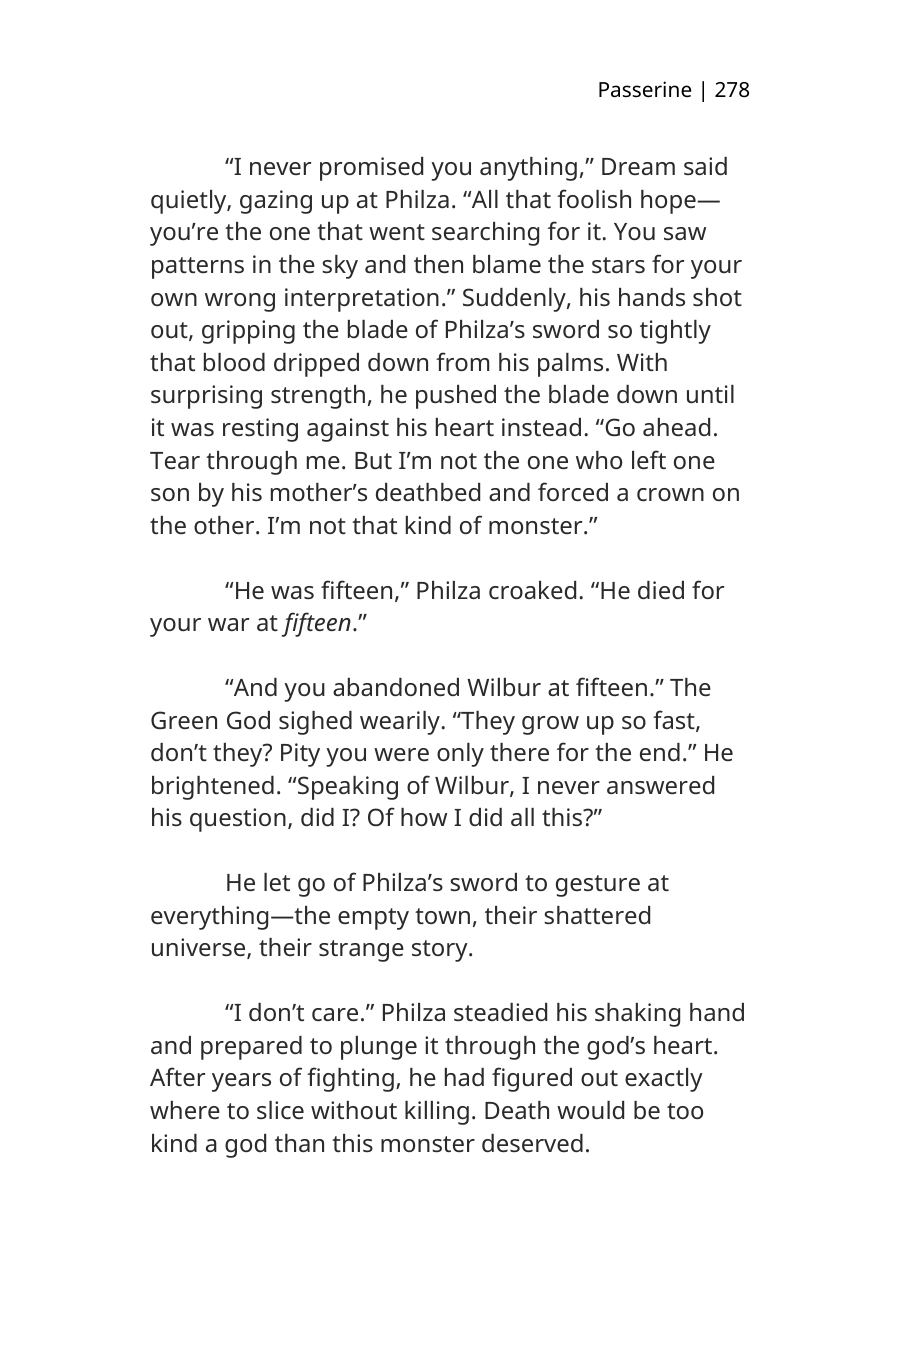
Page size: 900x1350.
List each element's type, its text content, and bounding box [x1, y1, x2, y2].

text “He was fifteen,” Philza croaked. “He died for your war at fifteen.” [150, 573, 750, 639]
text “I never promised you anything,” Dream said quietly, gazing up at Philza. “All that foolish hope—you’re the one that went searching for it. You saw patterns in the sky and then blame the stars for your own wrong interpretation.” Suddenly, his hands shot out, gripping the blade of Philza’s sword so tightly that blood dripped down from his palms. With surprising strength, he pushed the blade down until it was resting against his heart instead. “Go ahead. Tear through me. But I’m not the one who left one son by his mother’s deathbed and forced a crown on the other. I’m not that kind of monster.” [150, 150, 750, 541]
text He let go of Philza’s sword to gesture at everything—the empty town, their shattered universe, their strange story. [150, 866, 750, 964]
text “And you abandoned Wilbur at fifteen.” The Green God sighed wearily. “They grow up so fast, don’t they? Pity you were only there for the end.” He brightened. “Speaking of Wilbur, I never answered his question, did I? Of how I did all this?” [150, 671, 750, 834]
text “I don’t care.” Philza steadied his shaking hand and prepared to plunge it through the god’s heart. After years of fighting, he had figured out exactly where to slice without killing. Death would be too kind a god than this monster deserved. [150, 996, 750, 1159]
